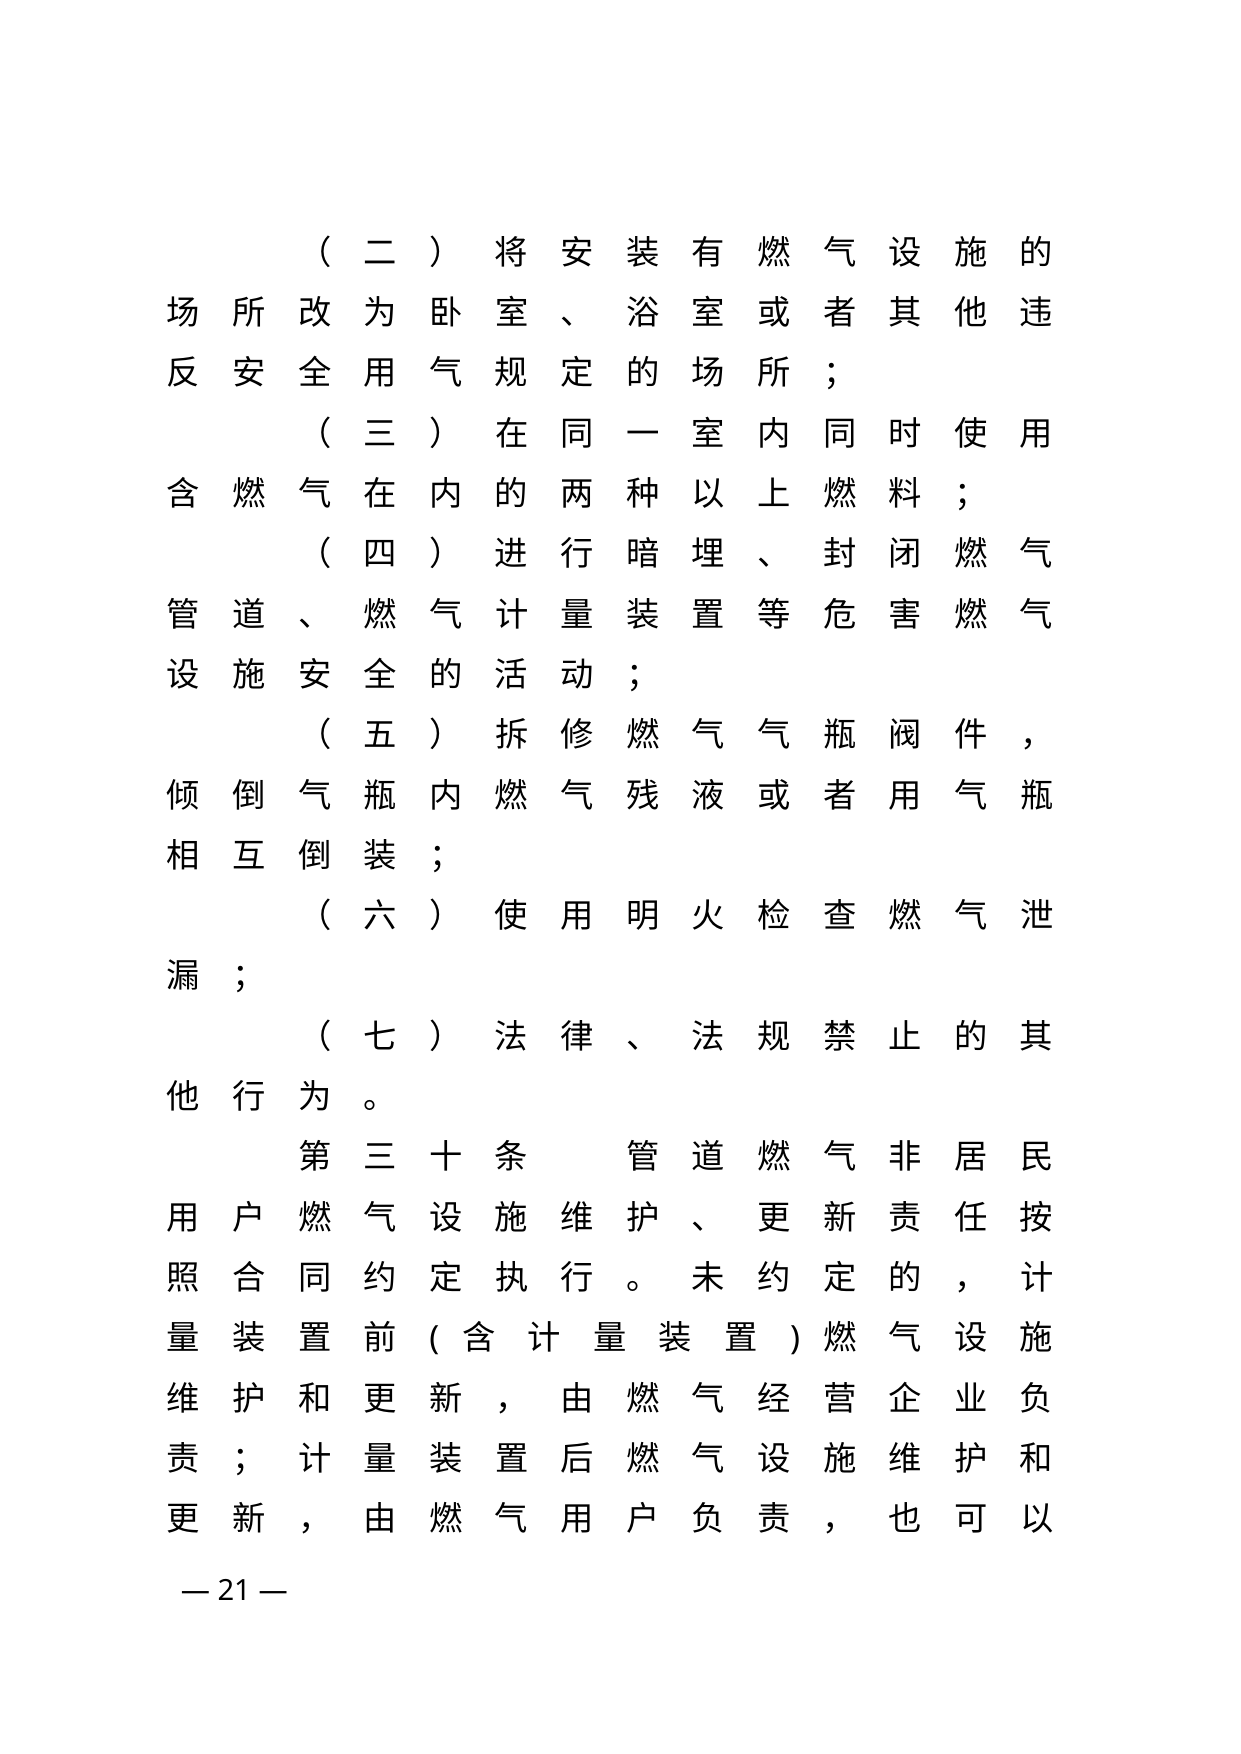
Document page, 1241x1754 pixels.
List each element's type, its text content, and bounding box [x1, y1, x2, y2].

text （七）法律、法规禁止的其他行为。 [167, 1003, 1085, 1124]
text （四）进行暗埋、封闭燃气管道、燃气计量装置等危害燃气设施安全的活动； [167, 521, 1085, 702]
text （三）在同一室内同时使用含燃气在内的两种以上燃料； [167, 400, 1085, 521]
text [167, 1124, 1085, 1546]
text （二）将安装有燃气设施的场所改为卧室、浴室或者其他违反安全用气规定的场所； [167, 219, 1085, 400]
text （六）使用明火检查燃气泄漏； [167, 883, 1085, 1003]
text （五）拆修燃气气瓶阀件，倾倒气瓶内燃气残液或者用气瓶相互倒装； [167, 702, 1085, 883]
